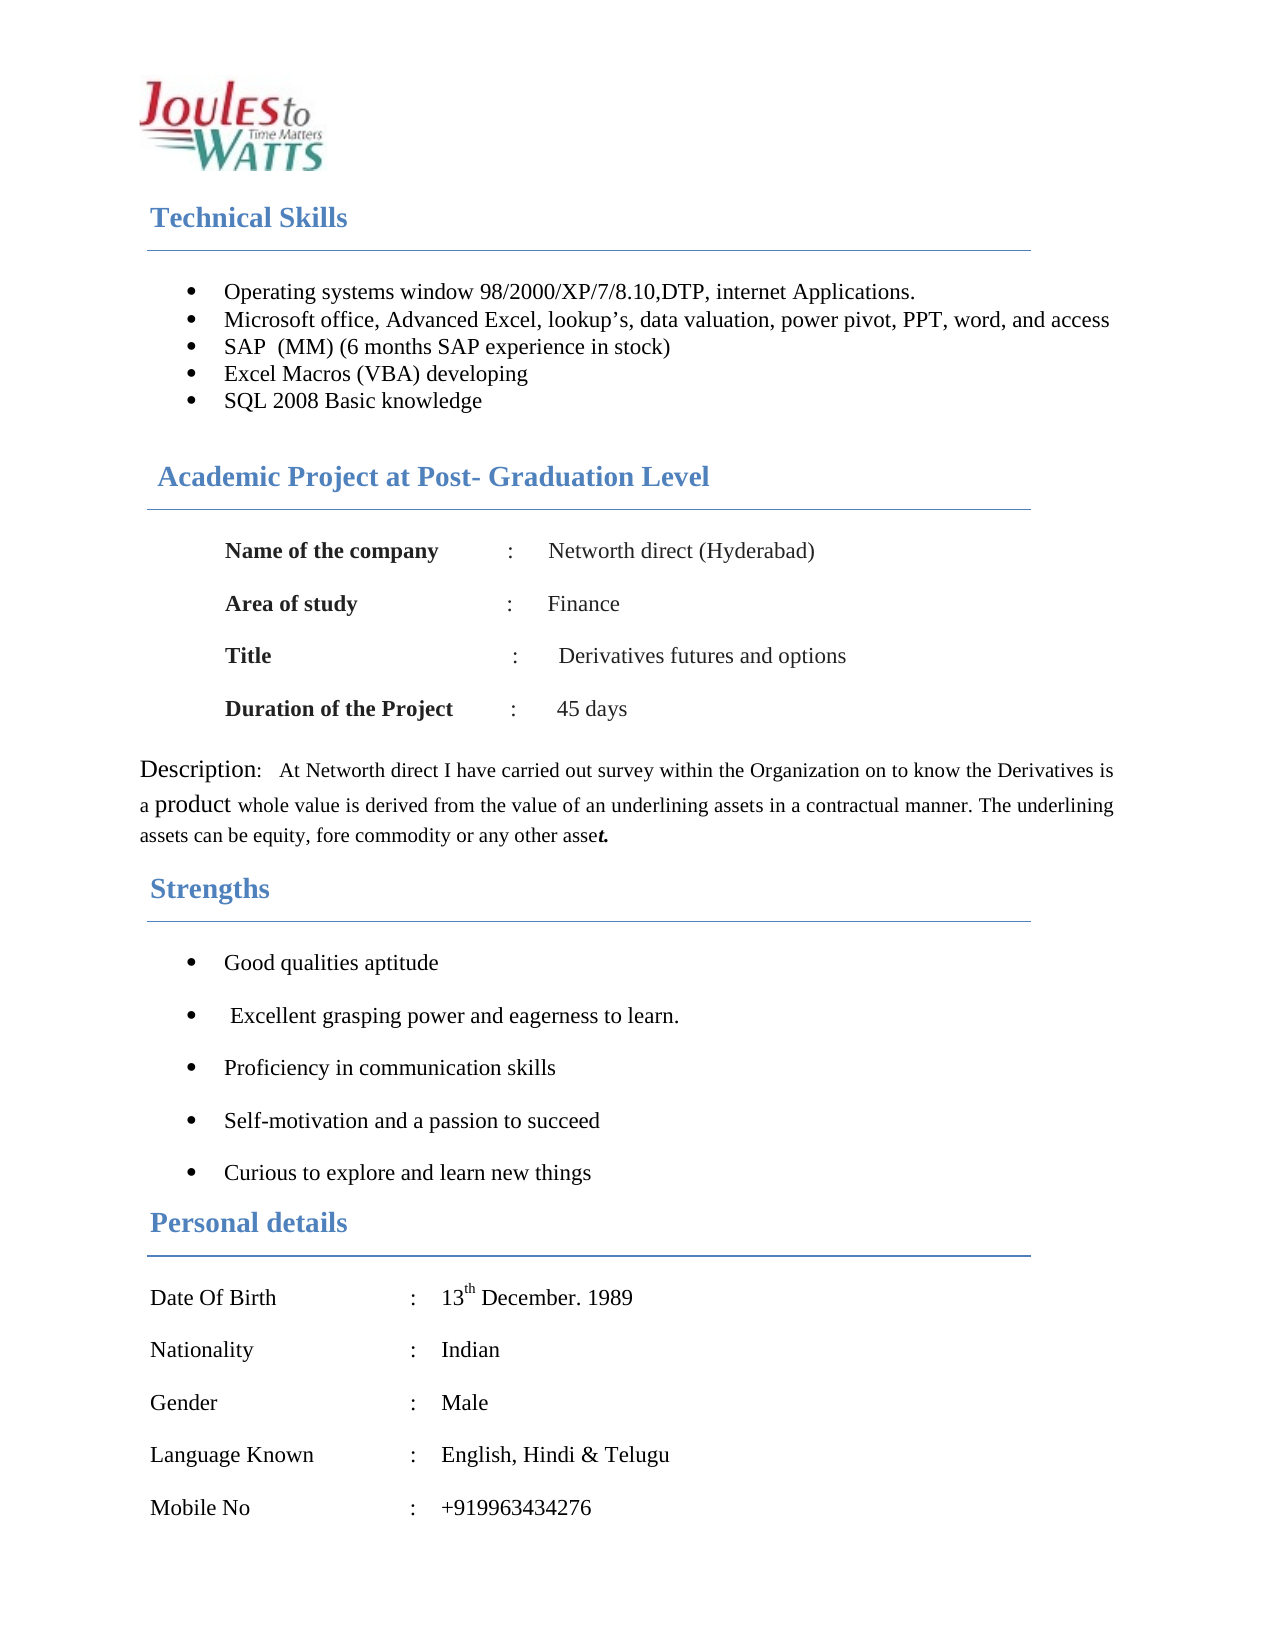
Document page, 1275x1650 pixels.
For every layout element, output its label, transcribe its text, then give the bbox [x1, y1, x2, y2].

text  Excellent grasping power and eagerness to learn. [187, 1002, 1121, 1028]
text  Self-motivation and a passion to succeed [187, 1107, 1121, 1133]
text Description: At Networth direct I have carried out survey within the Organization on to know the Derivatives is a product whole value is derived from the value of an underlining assets in a contractual manner. The underlining assets can be equity, fore commodity or any other asset. [139, 754, 1114, 847]
text Mobile No : +919963434276 [150, 1494, 1121, 1520]
text Title : Derivatives futures and options [225, 642, 1121, 668]
text Gender : Male [150, 1389, 1121, 1415]
text  Good qualities aptitude [187, 949, 1121, 975]
text  Proficiency in communication skills [187, 1054, 1121, 1081]
text  SQL 2008 Basic knowledge [187, 386, 1121, 413]
text Academic Project at Post- Graduation Level [153, 460, 713, 492]
text Personal details [150, 1207, 1121, 1238]
text  SAP (MM) (6 months SAP experience in stock) [187, 331, 1121, 358]
text  Curious to explore and learn new things [187, 1159, 1121, 1186]
text  Microsoft office, Advanced Excel, lookup’s, data valuation, power pivot, PPT, word, and access [187, 304, 1121, 331]
text Name of the company : Networth direct (Hyderabad) [225, 537, 1121, 563]
text  Excel Macros (VBA) developing [187, 358, 1121, 386]
text Technical Skills [150, 202, 1121, 233]
text  Operating systems window 98/2000/XP/7/8.10,DTP, internet Applications. [187, 278, 1121, 304]
text Duration of the Project : 45 days [225, 694, 1121, 721]
text Strengths [150, 872, 274, 904]
text Nationality : Indian [150, 1336, 1121, 1363]
picture [139, 75, 328, 171]
text Area of study : Finance [225, 589, 1121, 616]
text Language Known : English, Hindi & Telugu [150, 1441, 1121, 1468]
text Date Of Birth : 13th December. 1989 [150, 1280, 1121, 1310]
